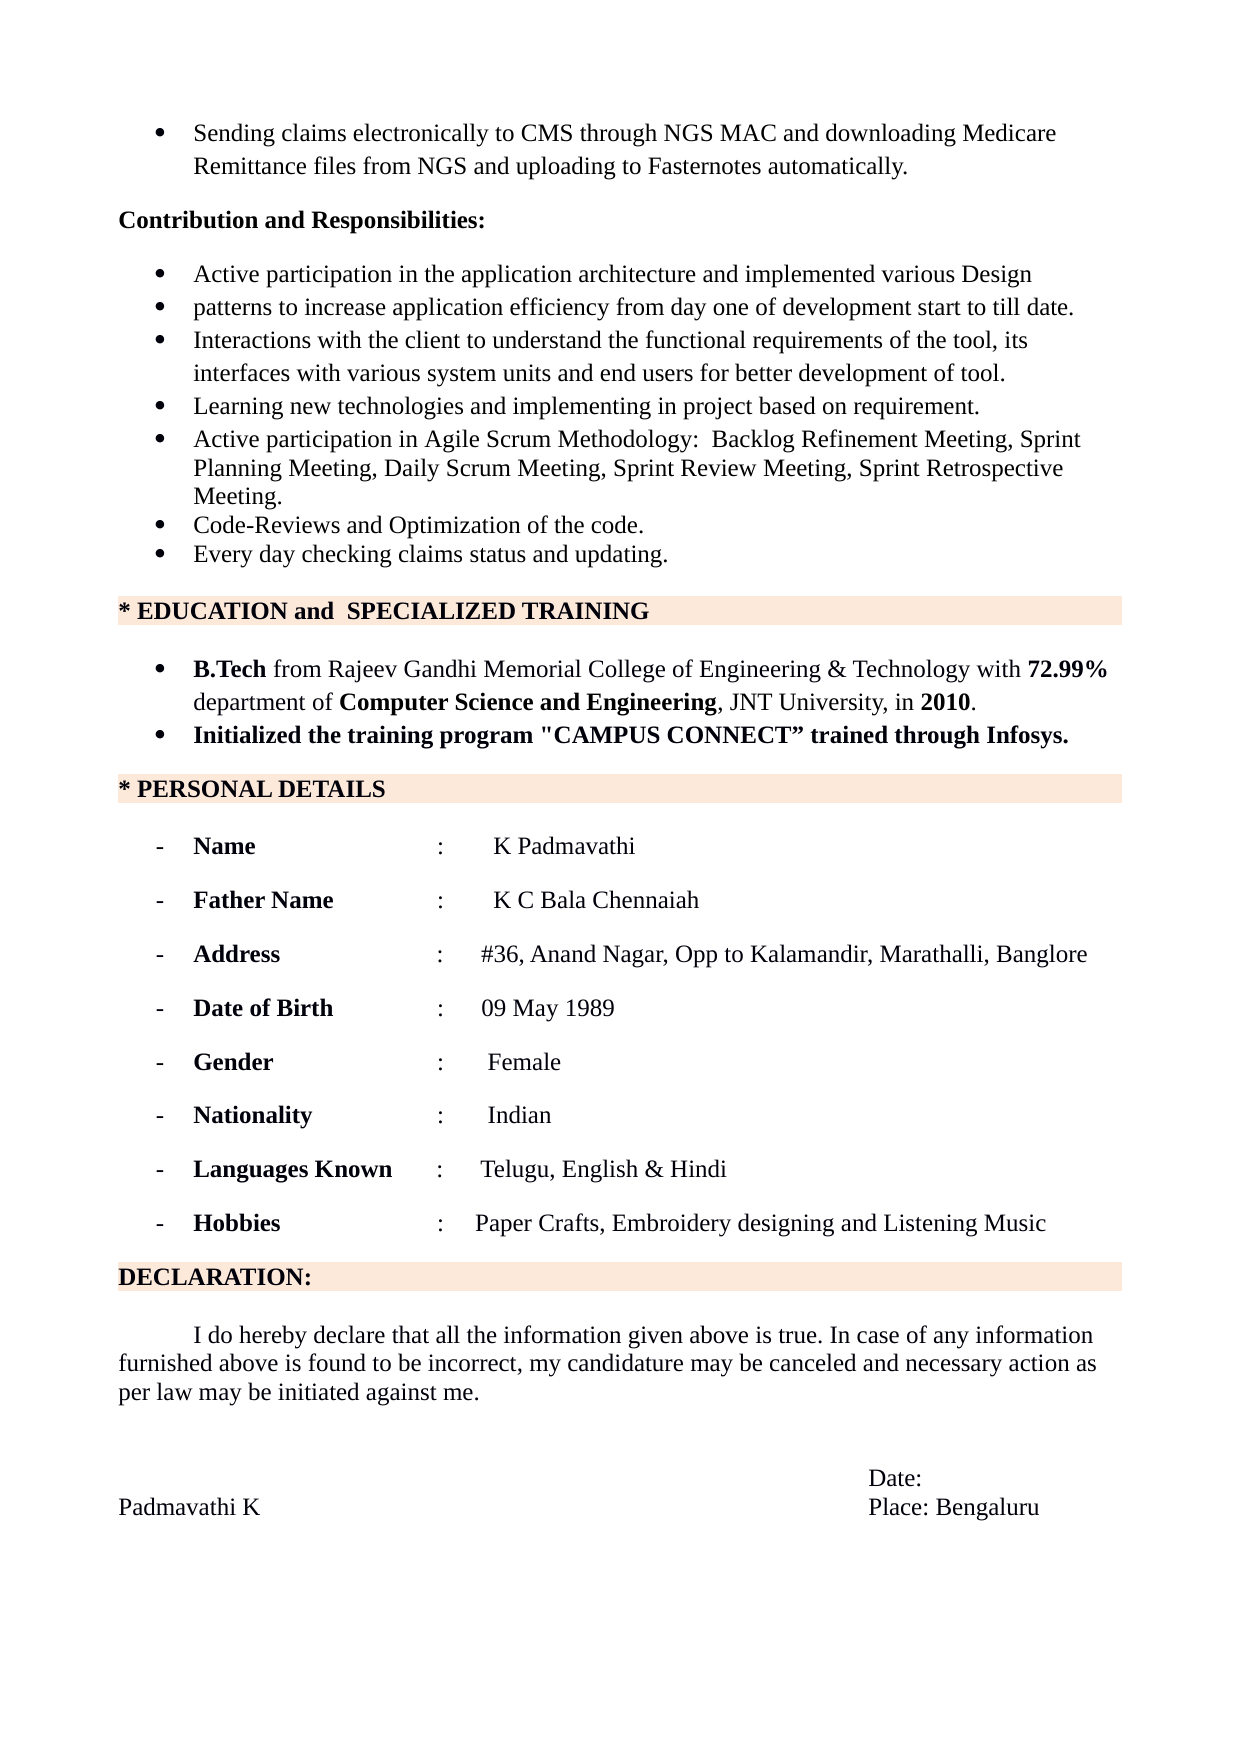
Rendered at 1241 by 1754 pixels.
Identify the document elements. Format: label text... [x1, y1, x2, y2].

text I do hereby declare that all the information given above is true. In case of any information furnished above is found to be incorrect, my candidature may be canceled and necessary action as per law may be initiated against me. [118, 1320, 1122, 1406]
text Contribution and Responsibilities: [118, 205, 1122, 234]
list Active participation in the application architecture and implemented various Design [156, 259, 1122, 288]
list Name : K Padmavathi [156, 831, 1122, 860]
list Languages Known : Telugu, English & Hindi [156, 1154, 1122, 1183]
list Nationality : Indian [156, 1101, 1122, 1129]
list Gender : Female [156, 1047, 1122, 1076]
list Date of Birth : 09 May 1989 [156, 993, 1122, 1022]
list Address : #36, Anand Nagar, Opp to Kalamandir, Marathalli, Banglore [156, 939, 1122, 968]
list patterns to increase application efficiency from day one of development start to till date. [156, 292, 1122, 321]
list Initialized the training program "CAMPUS CONNECT” trained through Infosys. [156, 720, 1122, 749]
list Father Name : K C Bala Chennaiah [156, 885, 1122, 914]
list Learning new technologies and implementing in project based on requirement. [156, 391, 1122, 420]
list B.Tech from Rajeev Gandhi Memorial College of Engineering & Technology with 72.99% department of Computer Science and Engineering, JNT University, in 2010. [156, 654, 1122, 716]
text Date: [118, 1463, 1122, 1492]
text * PERSONAL DETAILS [118, 774, 1122, 803]
text Padmavathi K Place: Bengaluru [118, 1492, 1122, 1521]
list Sending claims electronically to CMS through NGS MAC and downloading Medicare Remittance files from NGS and uploading to Fasternotes automatically. [156, 118, 1122, 180]
text * EDUCATION and SPECIALIZED TRAINING [118, 596, 1122, 625]
text DECLARATION: [118, 1262, 1122, 1291]
list Hobbies : Paper Crafts, Embroidery designing and Listening Music [156, 1208, 1122, 1237]
list Interactions with the client to understand the functional requirements of the tool, its interfaces with various system units and end users for better development of tool. [156, 325, 1122, 387]
list Active participation in Agile Scrum Methodology: Backlog Refinement Meeting, Sprint Planning Meeting, Daily Scrum Meeting, Sprint Review Meeting, Sprint Retrospective Meeting. [156, 424, 1122, 510]
list Code-Reviews and Optimization of the code. [156, 510, 1122, 539]
list Every day checking claims status and updating. [156, 539, 1122, 568]
